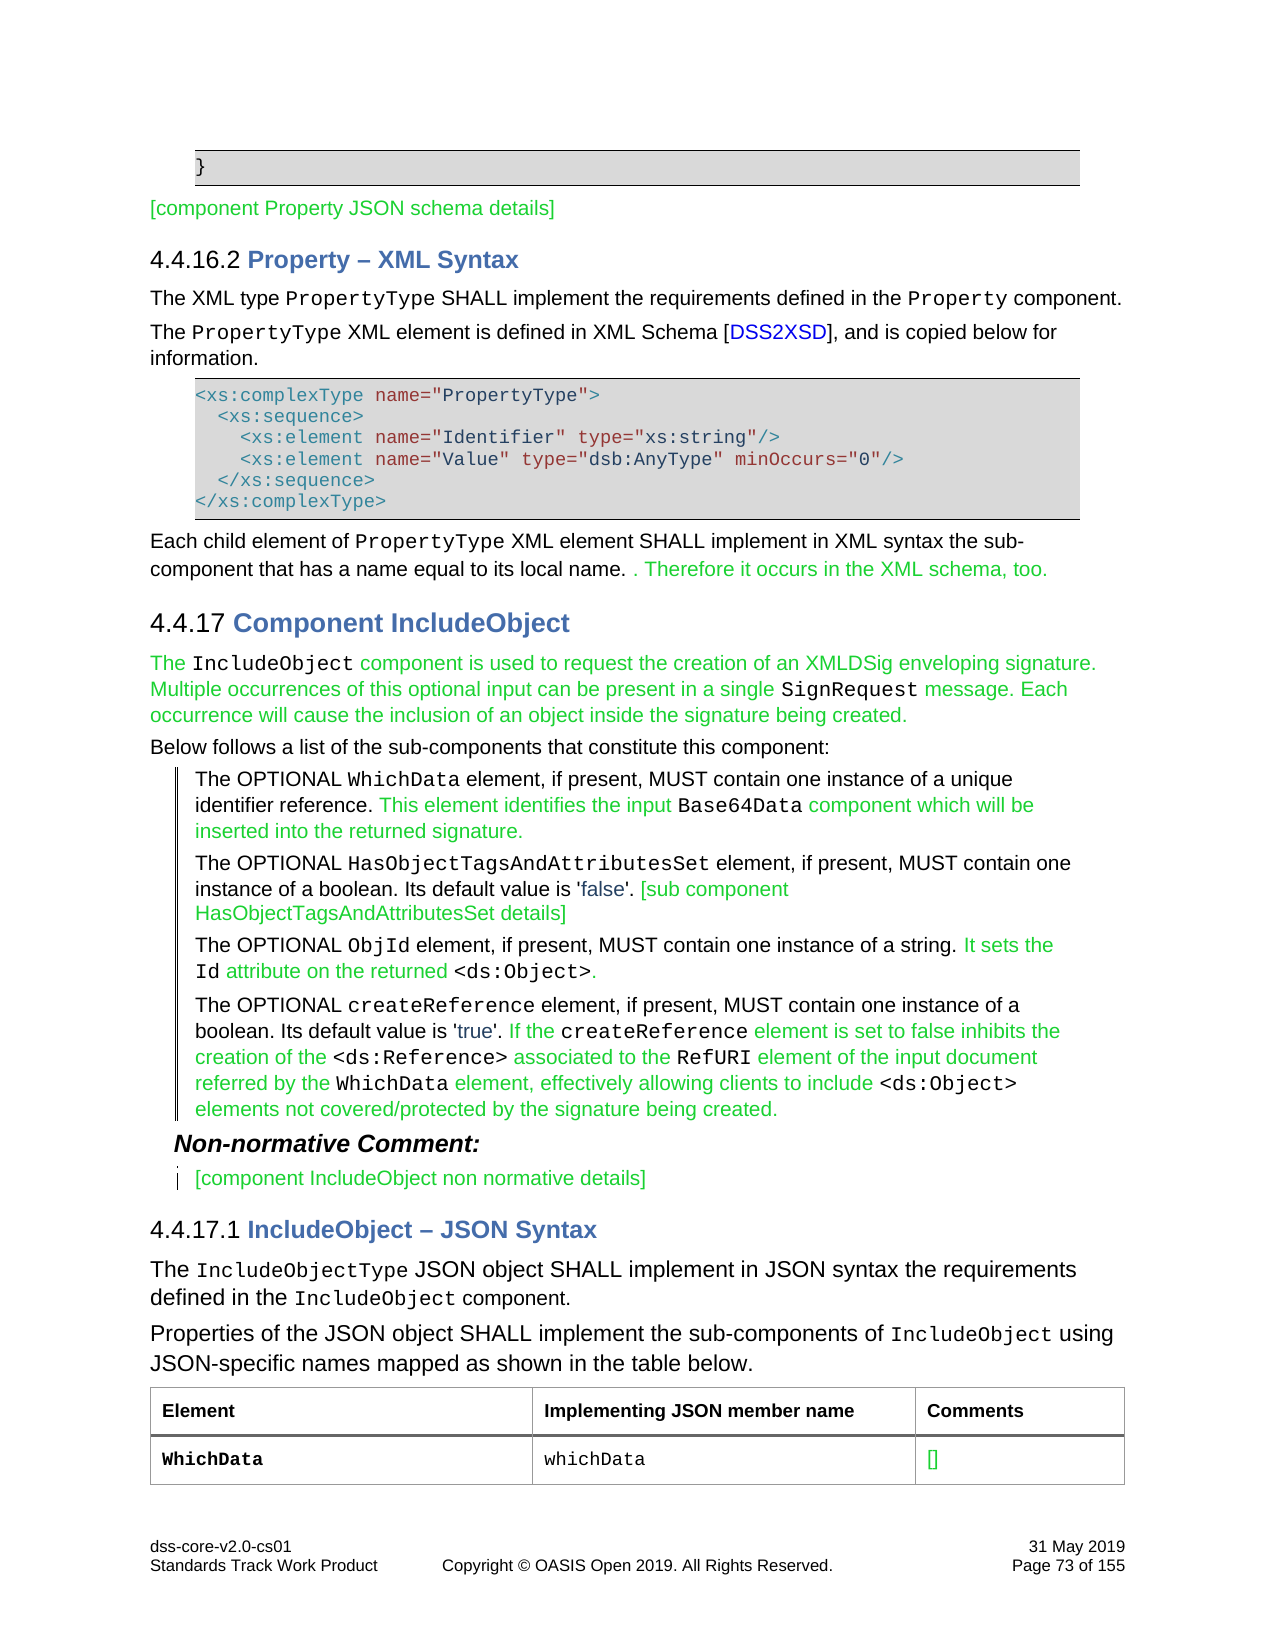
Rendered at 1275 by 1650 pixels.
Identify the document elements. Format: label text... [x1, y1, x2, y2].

text <xs:sequence> [195, 399, 1080, 421]
text The OPTIONAL WhichData element, if present, MUST contain one instance of a unique identifier reference. [178, 767, 1080, 843]
text Below follows a list of the sub-components that constitute this component: [150, 735, 1125, 759]
subtitle Non-normative Comment: [174, 1129, 1125, 1158]
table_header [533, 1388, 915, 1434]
text The OPTIONAL ObjId element, if present, MUST contain one instance of a string. [178, 933, 1080, 985]
text Each child element of PropertyType XML element SHALL implement in XML syntax the sub-component that has a name equal to its local name. [150, 529, 1125, 580]
text The IncludeObjectType JSON object SHALL implement in JSON syntax the requirements defined in the IncludeObject component. [150, 1256, 1125, 1312]
text <xs:complexType name="PropertyType"> [195, 379, 1080, 399]
text The OPTIONAL HasObjectTagsAndAttributesSet element, if present, MUST contain one instance of a boolean. Its default value is 'false'. [178, 851, 1080, 925]
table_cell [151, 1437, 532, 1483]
text The XML type PropertyType SHALL implement the requirements defined in the Property component. [150, 286, 1125, 312]
subtitle IncludeObject – JSON Syntax [150, 1215, 1125, 1244]
text The PropertyType XML element is defined in XML Schema [DSS2XSD], and is copied below for information. [150, 320, 1125, 370]
subtitle Component IncludeObject [150, 607, 1125, 638]
text <xs:element name="Value" type="dsb:AnyType" minOccurs="0"/> [195, 442, 1080, 463]
text } [195, 151, 1080, 185]
text </xs:complexType> [195, 484, 1080, 519]
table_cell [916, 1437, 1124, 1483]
subtitle Property – XML Syntax [150, 245, 1125, 273]
text </xs:sequence> [195, 463, 1080, 484]
text Properties of the JSON object SHALL implement the sub-components of IncludeObject using JSON-specific names mapped as shown in the table below. [150, 1320, 1125, 1376]
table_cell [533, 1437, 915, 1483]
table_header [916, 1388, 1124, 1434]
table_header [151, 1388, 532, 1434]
text <xs:element name="Identifier" type="xs:string"/> [195, 421, 1080, 442]
text The OPTIONAL createReference element, if present, MUST contain one instance of a boolean. Its default value is 'true'. [178, 993, 1080, 1121]
